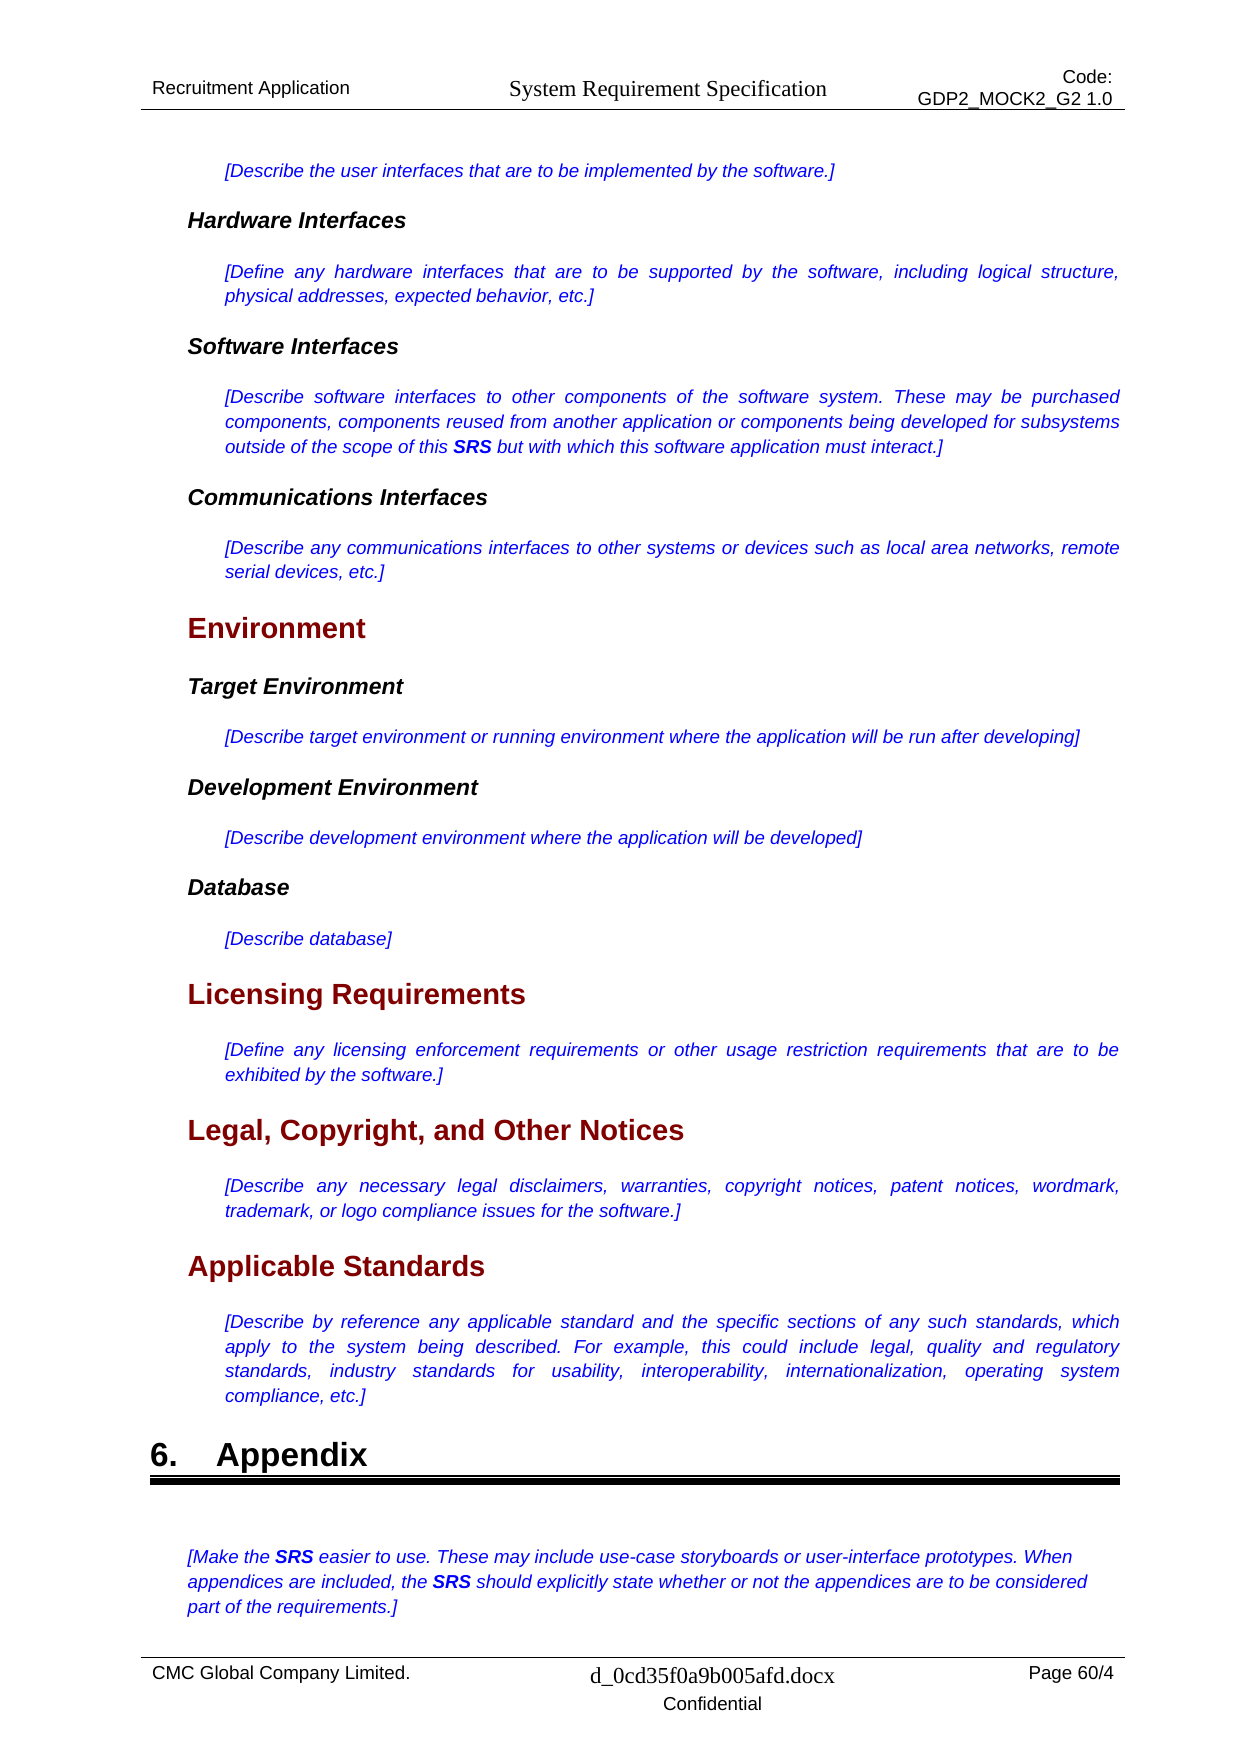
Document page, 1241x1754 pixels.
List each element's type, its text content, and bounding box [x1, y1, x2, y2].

subtitle Hardware Interfaces [187, 207, 1120, 234]
subtitle Communications Interfaces [187, 483, 1120, 510]
subtitle Database [187, 874, 1120, 901]
text [Describe the user interfaces that are to be implemented by the software.] [225, 160, 1120, 181]
subtitle Development Environment [187, 773, 1120, 800]
subtitle Environment [187, 611, 1120, 645]
subtitle Legal, Copyright, and Other Notices [187, 1113, 1120, 1147]
text [Define any licensing enforcement requirements or other usage restriction requirements that are to be exhibited by the software.] [225, 1039, 1120, 1085]
text [Define any hardware interfaces that are to be supported by the software, including logical structure, physical addresses, expected behavior, etc.] [225, 261, 1120, 307]
text [Describe by reference any applicable standard and the specific sections of any such standards, which apply to the system being described. For example, this could include legal, quality and regulatory standards, industry standards for usability, interoperability, internationalization, operating system compliance, etc.] [225, 1311, 1120, 1407]
text [Describe any necessary legal disclaimers, warranties, copyright notices, patent notices, wordmark, trademark, or logo compliance issues for the software.] [225, 1175, 1120, 1221]
text [Describe any communications interfaces to other systems or devices such as local area networks, remote serial devices, etc.] [225, 537, 1120, 583]
text [Describe target environment or running environment where the application will be run after developing] [225, 726, 1120, 747]
subtitle Target Environment [187, 673, 1120, 699]
subtitle Applicable Standards [187, 1249, 1120, 1283]
subtitle Licensing Requirements [187, 977, 1120, 1011]
text [Make the SRS easier to use. These may include use-case storyboards or user-interface prototypes. When appendices are included, the SRS should explicitly state whether or not the appendices are to be considered part of the requirements.] [187, 1546, 1120, 1617]
subtitle Appendix [150, 1435, 1120, 1475]
text [Describe development environment where the application will be developed] [225, 827, 1120, 848]
subtitle Software Interfaces [187, 333, 1120, 359]
text [Describe software interfaces to other components of the software system. These may be purchased components, components reused from another application or components being developed for subsystems outside of the scope of this SRS but with which this software application must interact.] [225, 386, 1120, 457]
text [Describe database] [225, 927, 1120, 949]
